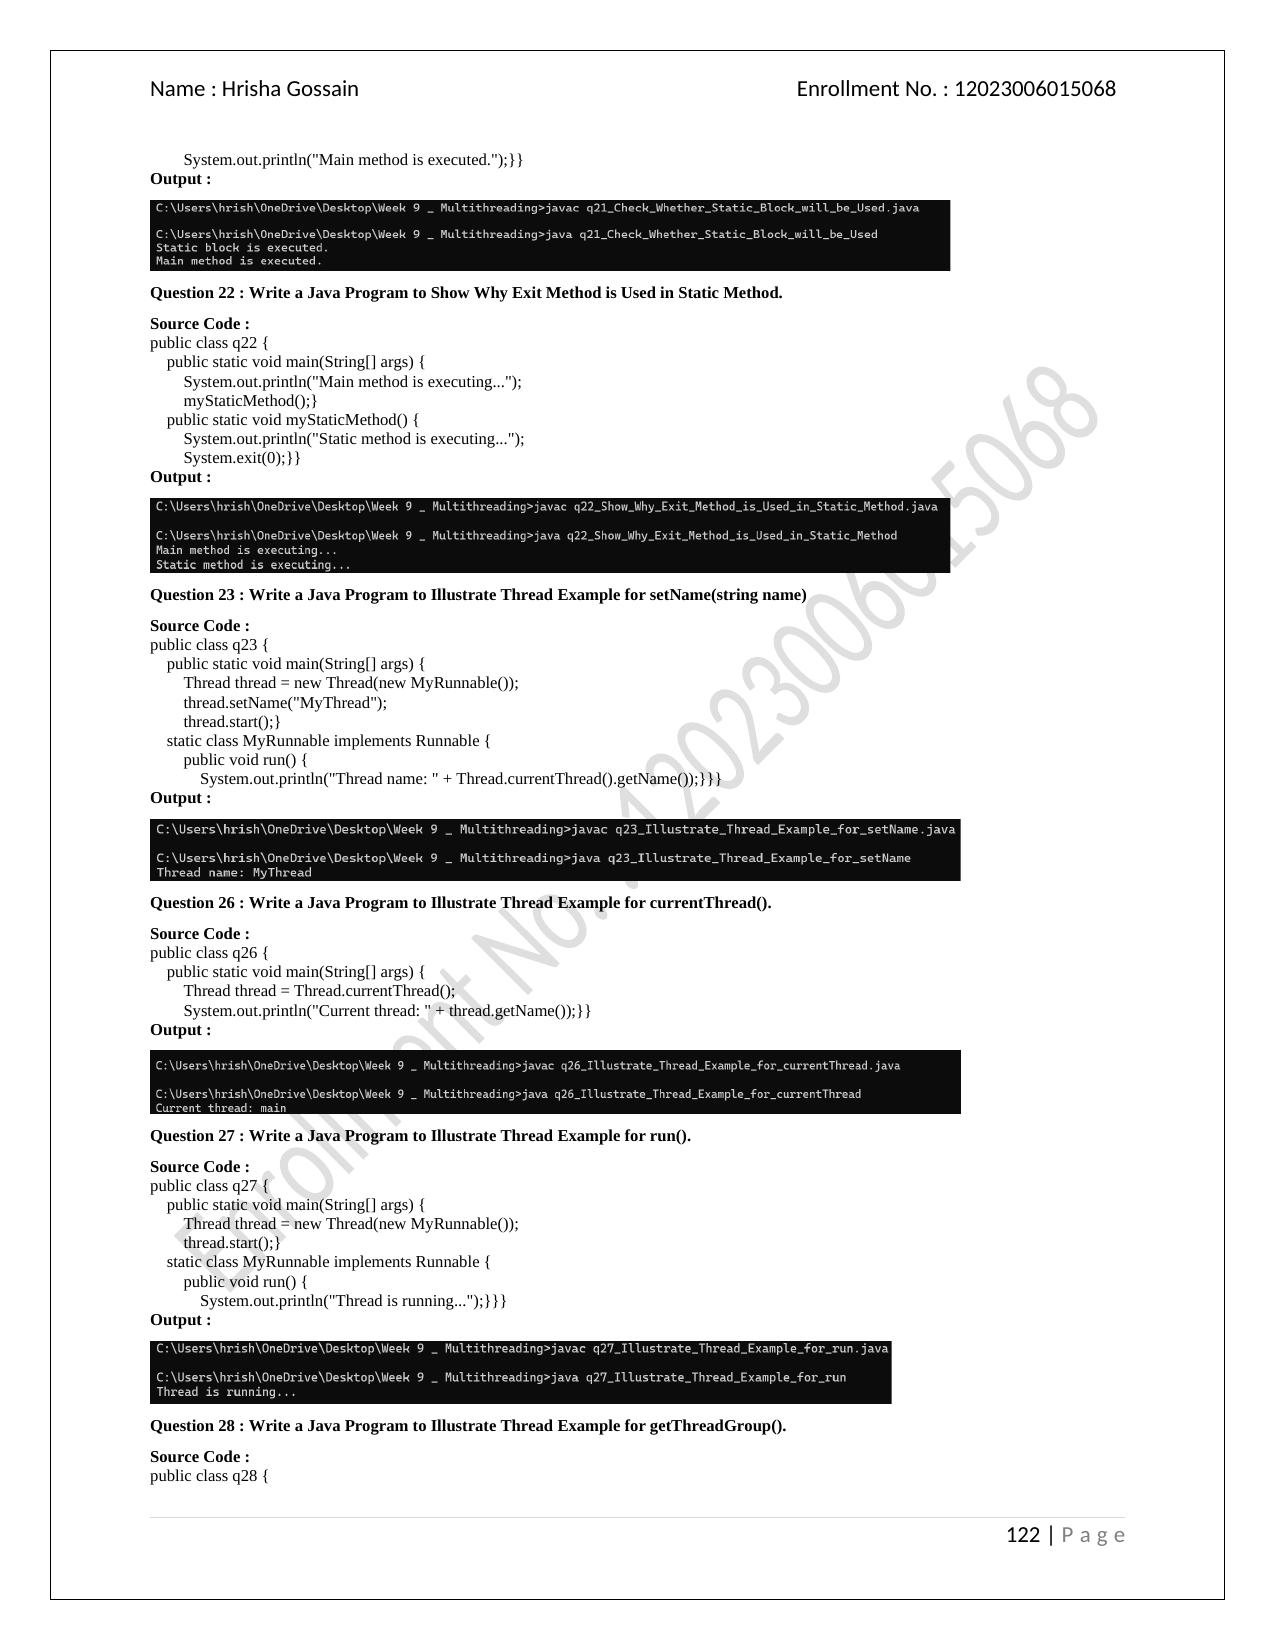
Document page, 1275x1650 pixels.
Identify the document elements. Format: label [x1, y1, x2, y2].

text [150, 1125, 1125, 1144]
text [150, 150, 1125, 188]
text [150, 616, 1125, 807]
picture [150, 200, 951, 271]
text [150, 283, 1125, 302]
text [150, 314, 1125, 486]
picture [150, 1341, 892, 1404]
picture [150, 819, 961, 881]
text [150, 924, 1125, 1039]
picture [150, 498, 951, 573]
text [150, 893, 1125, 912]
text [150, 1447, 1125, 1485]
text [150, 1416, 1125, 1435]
picture [150, 1050, 961, 1114]
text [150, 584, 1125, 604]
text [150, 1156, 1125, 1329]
